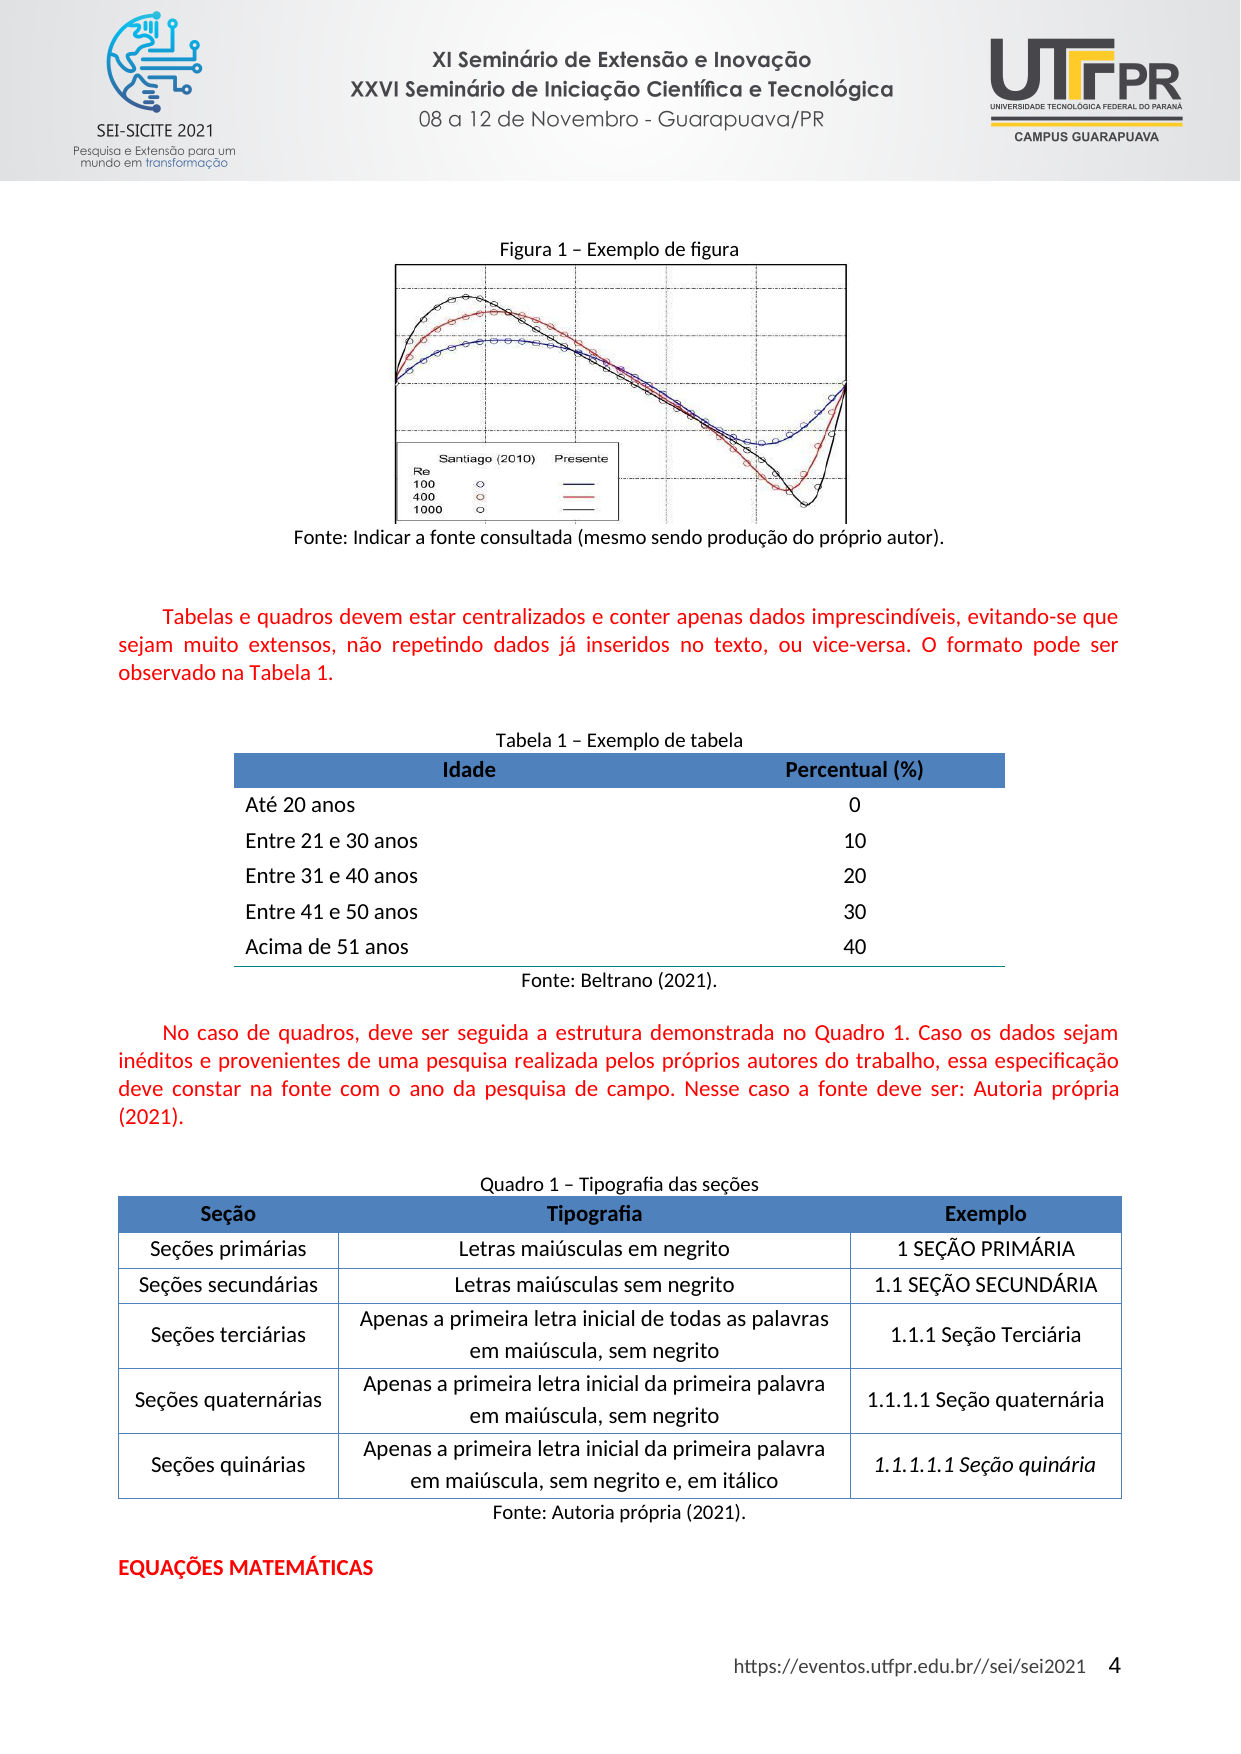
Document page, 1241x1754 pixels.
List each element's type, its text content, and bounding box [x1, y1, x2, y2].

table_cell Letras maiúsculas em negrito [339, 1233, 850, 1267]
table_cell 1.1 SEÇÃO SECUNDÁRIA [851, 1269, 1121, 1303]
text Tabela 1 – Exemplo de tabela [118, 727, 1121, 753]
table_header Seção [119, 1198, 338, 1232]
table_cell Apenas a primeira letra inicial da primeira palavra em maiúscula, sem negrito e, em itálico [339, 1434, 850, 1498]
table_cell 40 [704, 931, 1005, 966]
text Quadro 1 – Tipografia das seções [118, 1171, 1121, 1196]
table_header Exemplo [851, 1198, 1121, 1232]
table_header Percentual (%) [704, 753, 1005, 788]
table_cell Apenas a primeira letra inicial da primeira palavra em maiúscula, sem negrito [339, 1369, 850, 1433]
table_cell Seções secundárias [119, 1269, 338, 1303]
table_cell Seções terciárias [119, 1304, 338, 1368]
text Fonte: Autoria própria (2021). [118, 1499, 1121, 1525]
text Fonte: Beltrano (2021). [118, 967, 1121, 992]
text EQUAÇÕES MATEMÁTICAS [118, 1553, 1121, 1581]
table_cell Até 20 anos [234, 789, 704, 824]
table_cell Seções primárias [119, 1233, 338, 1267]
table_cell Entre 21 e 30 anos [234, 824, 704, 859]
table_cell 1.1.1 Seção Terciária [851, 1304, 1121, 1368]
table_cell 10 [704, 824, 1005, 859]
table_cell Entre 41 e 50 anos [234, 895, 704, 931]
table_header Tipografia [339, 1198, 850, 1232]
table_cell 0 [704, 789, 1005, 824]
table_cell Seções quinárias [119, 1434, 338, 1498]
table_cell Acima de 51 anos [234, 931, 704, 966]
table_cell 1.1.1.1.1 Seção quinária [851, 1434, 1121, 1498]
table_cell 1 SEÇÃO PRIMÁRIA [851, 1233, 1121, 1267]
picture [0, 0, 1241, 181]
text Fonte: Indicar a fonte consultada (mesmo sendo produção do próprio autor). [118, 524, 1121, 549]
table_header Idade [234, 753, 704, 788]
table_cell 30 [704, 895, 1005, 931]
text No caso de quadros, deve ser seguida a estrutura demonstrada no Quadro 1. Caso os dados sejam inéditos e provenientes de uma pesquisa realizada pelos próprios autores do trabalho, essa especificação deve constar na fonte com o ano da pesquisa de campo. Nesse caso a fonte deve ser: Autoria própria (2021). [118, 1018, 1121, 1130]
table_cell Apenas a primeira letra inicial de todas as palavras em maiúscula, sem negrito [339, 1304, 850, 1368]
table_cell 20 [704, 860, 1005, 895]
text Tabelas e quadros devem estar centralizados e conter apenas dados imprescindíveis, evitando-se que sejam muito extensos, não repetindo dados já inseridos no texto, ou vice-versa. O formato pode ser observado na Tabela 1. [118, 602, 1121, 686]
picture [388, 262, 850, 524]
table_cell 1.1.1.1 Seção quaternária [851, 1369, 1121, 1433]
table_cell Letras maiúsculas sem negrito [339, 1269, 850, 1303]
table_cell Seções quaternárias [119, 1369, 338, 1433]
table_cell Entre 31 e 40 anos [234, 860, 704, 895]
text Figura 1 – Exemplo de figura [118, 237, 1121, 262]
